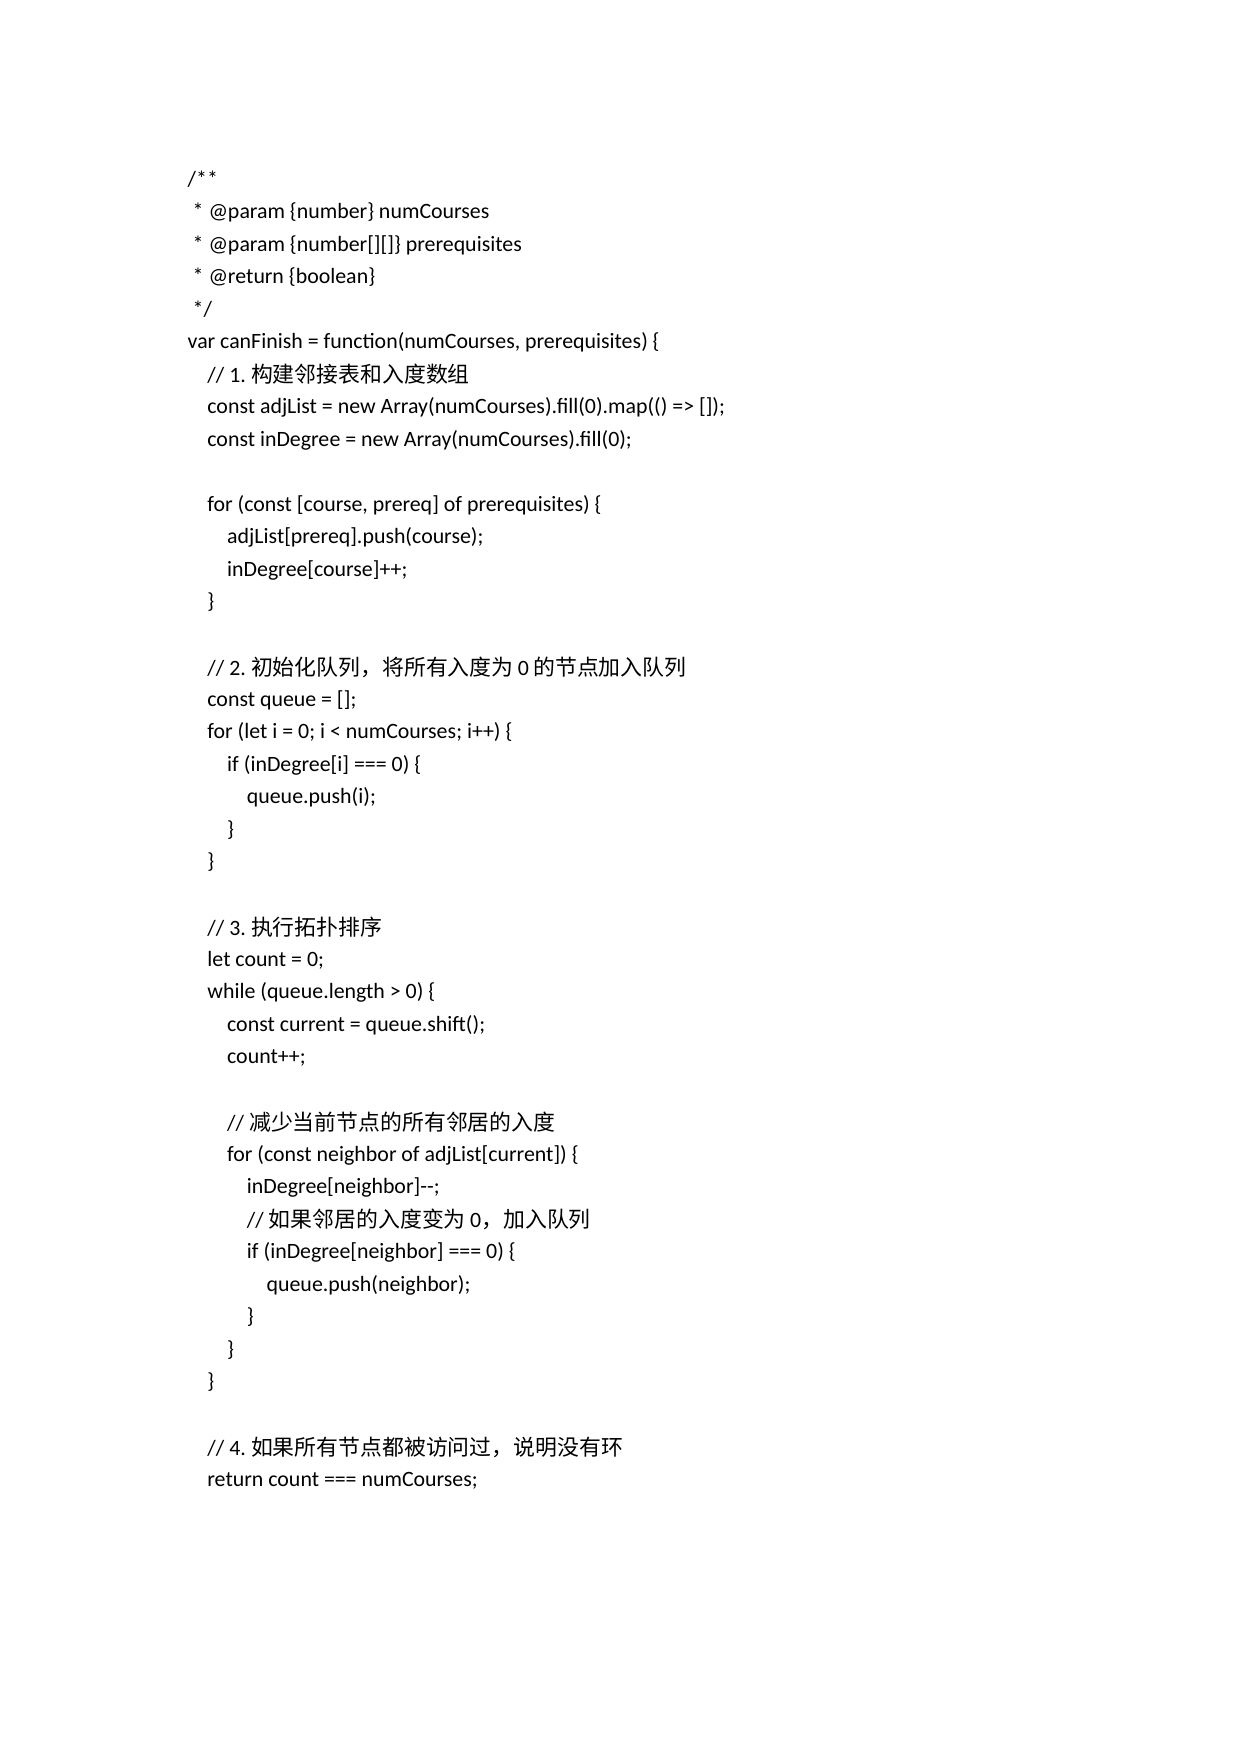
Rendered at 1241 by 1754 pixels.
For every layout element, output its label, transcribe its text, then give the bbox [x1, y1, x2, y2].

text * @param {number[][]} prerequisites [187, 227, 1053, 259]
text } [187, 1364, 1053, 1397]
text } [187, 844, 1053, 877]
text // 如果邻居的入度变为0，加入队列 [187, 1202, 1053, 1234]
text for (let i = 0; i < numCourses; i++) { [187, 714, 1053, 747]
text // 3. 执行拓扑排序 [187, 909, 1053, 942]
text } [187, 812, 1053, 844]
text for (const neighbor of adjList[current]) { [187, 1137, 1053, 1169]
text for (const [course, prereq] of prerequisites) { [187, 487, 1053, 519]
text const adjList = new Array(numCourses).fill(0).map(() => []); [187, 389, 1053, 422]
text // 1. 构建邻接表和入度数组 [187, 357, 1053, 389]
text const inDegree = new Array(numCourses).fill(0); [187, 422, 1053, 454]
text } [187, 1299, 1053, 1332]
text queue.push(i); [187, 779, 1053, 812]
text inDegree[neighbor]--; [187, 1169, 1053, 1202]
text inDegree[course]++; [187, 552, 1053, 584]
text adjList[prereq].push(course); [187, 519, 1053, 552]
text * @return {boolean} [187, 259, 1053, 292]
text * @param {number} numCourses [187, 194, 1053, 227]
text } [187, 1332, 1053, 1364]
text // 4. 如果所有节点都被访问过，说明没有环 [187, 1429, 1053, 1462]
text const current = queue.shift(); [187, 1007, 1053, 1039]
text count++; [187, 1039, 1053, 1072]
text while (queue.length > 0) { [187, 974, 1053, 1007]
text /** [187, 162, 1053, 194]
text if (inDegree[i] === 0) { [187, 747, 1053, 779]
text */ [187, 292, 1053, 324]
text // 减少当前节点的所有邻居的入度 [187, 1104, 1053, 1137]
text // 2. 初始化队列，将所有入度为0的节点加入队列 [187, 649, 1053, 682]
text queue.push(neighbor); [187, 1267, 1053, 1299]
text let count = 0; [187, 942, 1053, 974]
text const queue = []; [187, 682, 1053, 714]
text return count === numCourses; [187, 1462, 1053, 1494]
text var canFinish = function(numCourses, prerequisites) { [187, 324, 1053, 357]
text if (inDegree[neighbor] === 0) { [187, 1234, 1053, 1267]
text } [187, 584, 1053, 617]
